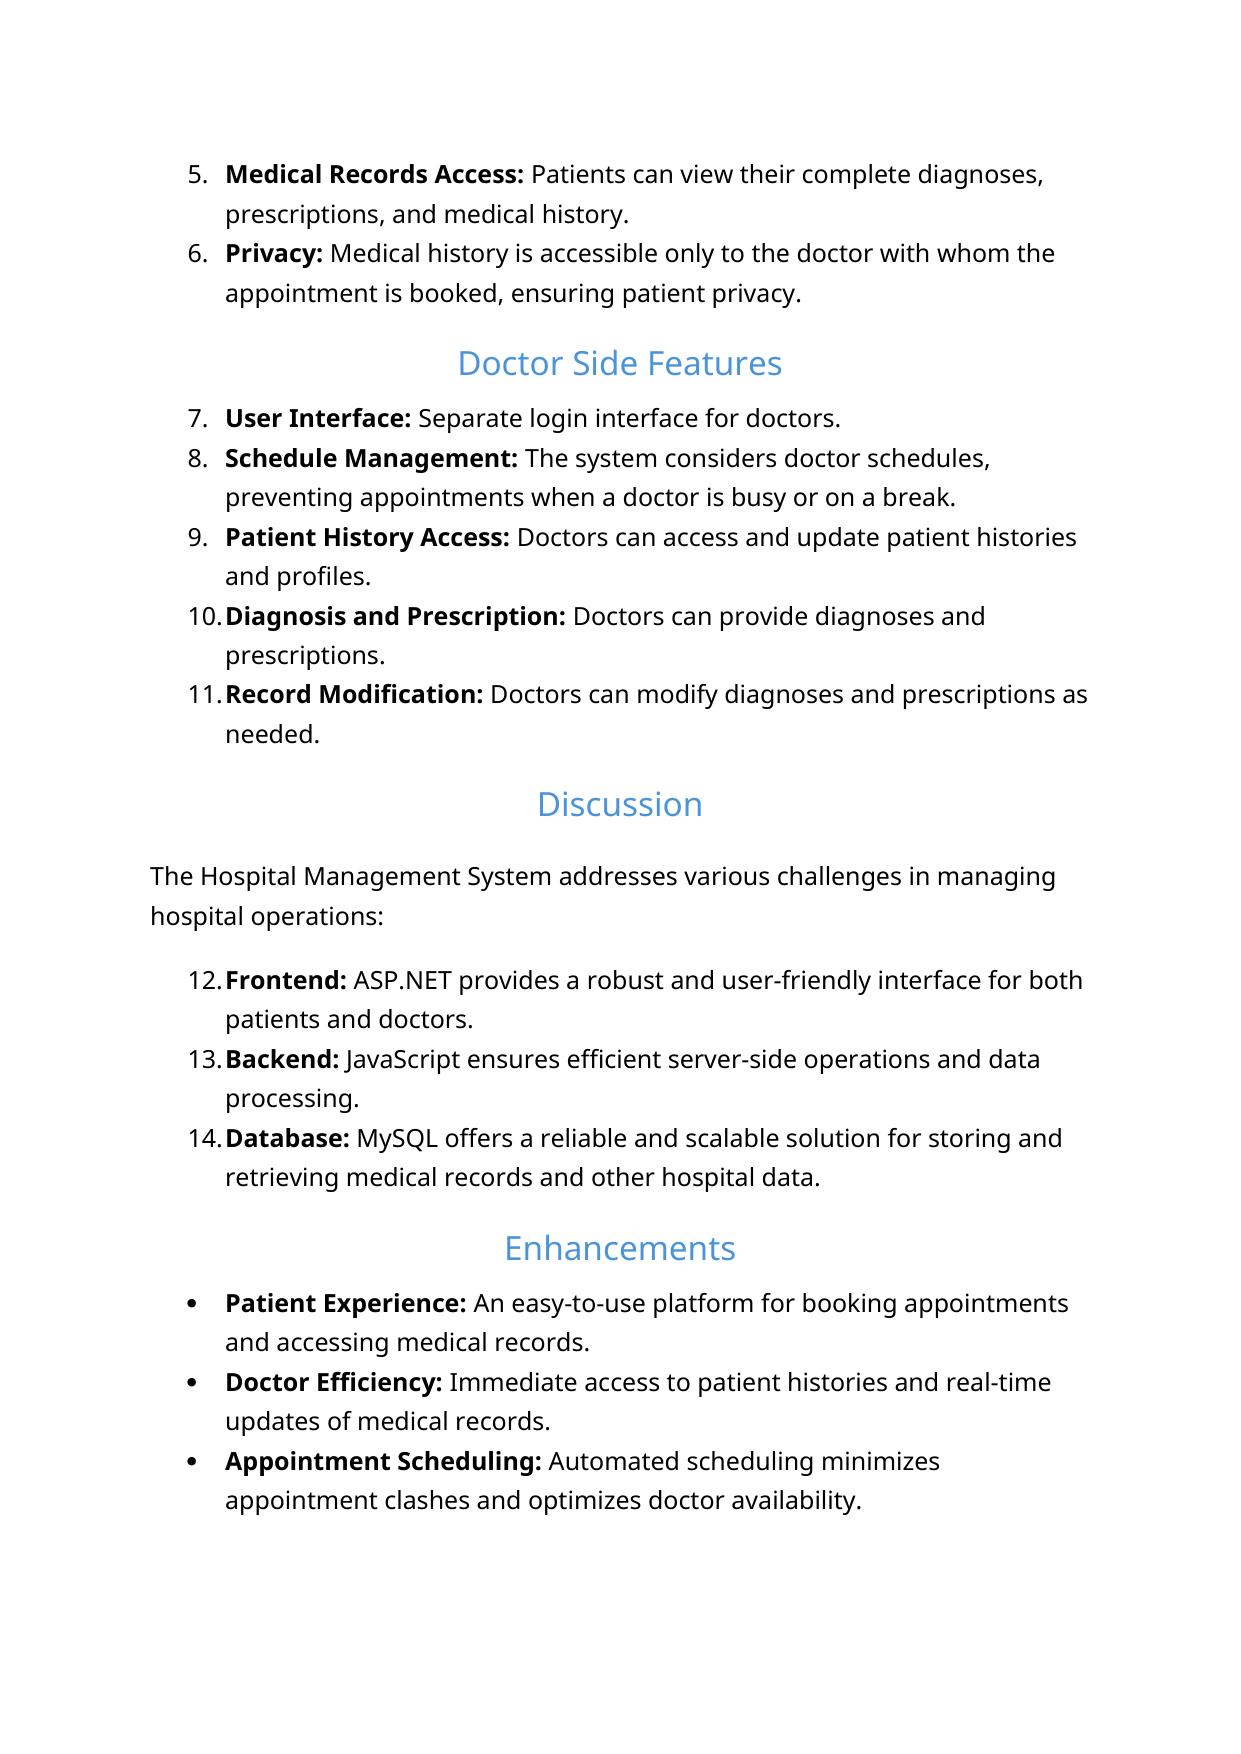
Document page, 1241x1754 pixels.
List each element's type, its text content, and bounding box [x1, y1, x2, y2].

list Database: MySQL offers a reliable and scalable solution for storing and retrieving medical records and other hospital data. [187, 1121, 1090, 1194]
subtitle Doctor Side Features [150, 340, 1090, 385]
list Patient Experience: An easy-to-use platform for booking appointments and accessing medical records. [187, 1285, 1090, 1359]
list Patient History Access: Doctors can access and update patient histories and profiles. [187, 519, 1090, 593]
list Schedule Management: The system considers doctor schedules, preventing appointments when a doctor is busy or on a break. [187, 440, 1090, 514]
list Appointment Scheduling: Automated scheduling minimizes appointment clashes and optimizes doctor availability. [187, 1443, 1090, 1517]
list Backend: JavaScript ensures efficient server-side operations and data processing. [187, 1042, 1090, 1115]
subtitle Enhancements [150, 1224, 1090, 1270]
text The Hospital Management System addresses various challenges in managing hospital operations: [150, 859, 1090, 932]
list Record Modification: Doctors can modify diagnoses and prescriptions as needed. [187, 677, 1090, 751]
list Medical Records Access: Patients can view their complete diagnoses, prescriptions, and medical history. [187, 157, 1090, 230]
subtitle Discussion [150, 781, 1090, 826]
list Doctor Efficiency: Immediate access to patient histories and real-time updates of medical records. [187, 1364, 1090, 1438]
list Privacy: Medical history is accessible only to the doctor with whom the appointment is booked, ensuring patient privacy. [187, 236, 1090, 309]
list User Interface: Separate login interface for doctors. [187, 401, 1090, 435]
list Diagnosis and Prescription: Doctors can provide diagnoses and prescriptions. [187, 598, 1090, 672]
list Frontend: ASP.NET provides a robust and user-friendly interface for both patients and doctors. [187, 963, 1090, 1036]
